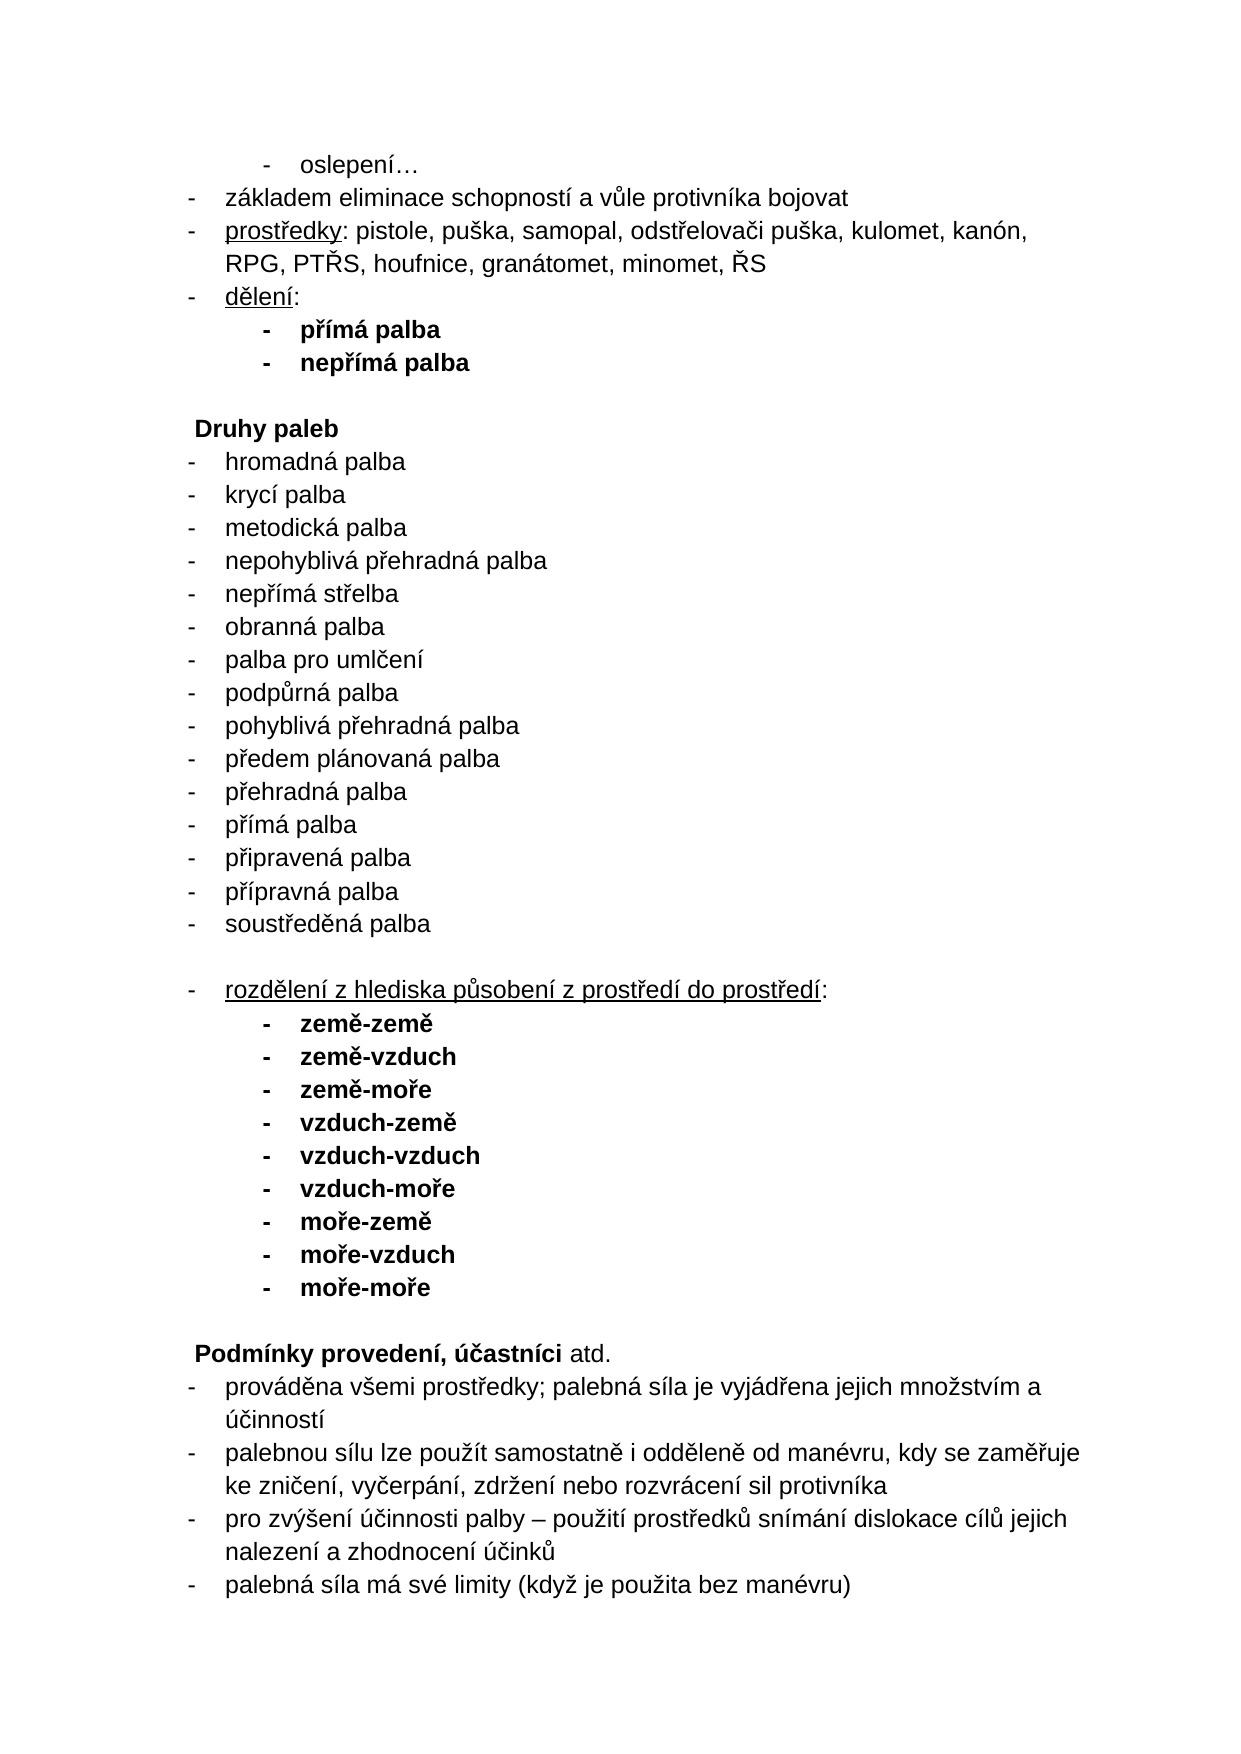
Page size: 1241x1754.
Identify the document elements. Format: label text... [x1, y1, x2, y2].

list vzduch-země [262, 1108, 1090, 1136]
list palebná síla má své limity (když je použita bez manévru) [187, 1570, 1090, 1599]
list moře-vzduch [262, 1240, 1090, 1268]
list vzduch-vzduch [262, 1141, 1090, 1169]
list základem eliminace schopností a vůle protivníka bojovat [187, 183, 1090, 212]
list nepřímá střelba [187, 579, 1090, 608]
list přímá palba [262, 315, 1090, 344]
list pohyblivá přehradná palba [187, 711, 1090, 740]
list rozdělení z hlediska působení z prostředí do prostředí: [187, 976, 1090, 1004]
list nepřímá palba [262, 348, 1090, 377]
list prostředky: pistole, puška, samopal, odstřelovači puška, kulomet, kanón, RPG, PTŘS, houfnice, granátomet, minomet, ŘS [187, 216, 1090, 278]
list přípravná palba [187, 876, 1090, 905]
list vzduch-moře [262, 1174, 1090, 1202]
list předem plánovaná palba [187, 744, 1090, 773]
list přímá palba [187, 810, 1090, 839]
list dělení: [187, 282, 1090, 311]
list prováděna všemi prostředky; palebná síla je vyjádřena jejich množstvím a účinností [187, 1372, 1090, 1433]
list obranná palba [187, 612, 1090, 641]
list palebnou sílu lze použít samostatně i odděleně od manévru, kdy se zaměřuje ke zničení, vyčerpání, zdržení nebo rozvrácení sil protivníka [187, 1438, 1090, 1499]
text Podmínky provedení, účastníci atd. [194, 1339, 1090, 1367]
list země-země [262, 1008, 1090, 1037]
list hromadná palba [187, 447, 1090, 476]
list metodická palba [187, 513, 1090, 542]
list připravená palba [187, 843, 1090, 872]
list palba pro umlčení [187, 645, 1090, 674]
list oslepení… [262, 150, 1090, 179]
list soustředěná palba [187, 909, 1090, 938]
list podpůrná palba [187, 678, 1090, 707]
list moře-země [262, 1207, 1090, 1235]
list nepohyblivá přehradná palba [187, 546, 1090, 575]
text Druhy paleb [194, 414, 1090, 443]
list země-moře [262, 1074, 1090, 1103]
list moře-moře [262, 1273, 1090, 1301]
list krycí palba [187, 480, 1090, 509]
list země-vzduch [262, 1042, 1090, 1070]
list pro zvýšení účinnosti palby – použití prostředků snímání dislokace cílů jejich nalezení a zhodnocení účinků [187, 1504, 1090, 1566]
list přehradná palba [187, 777, 1090, 806]
